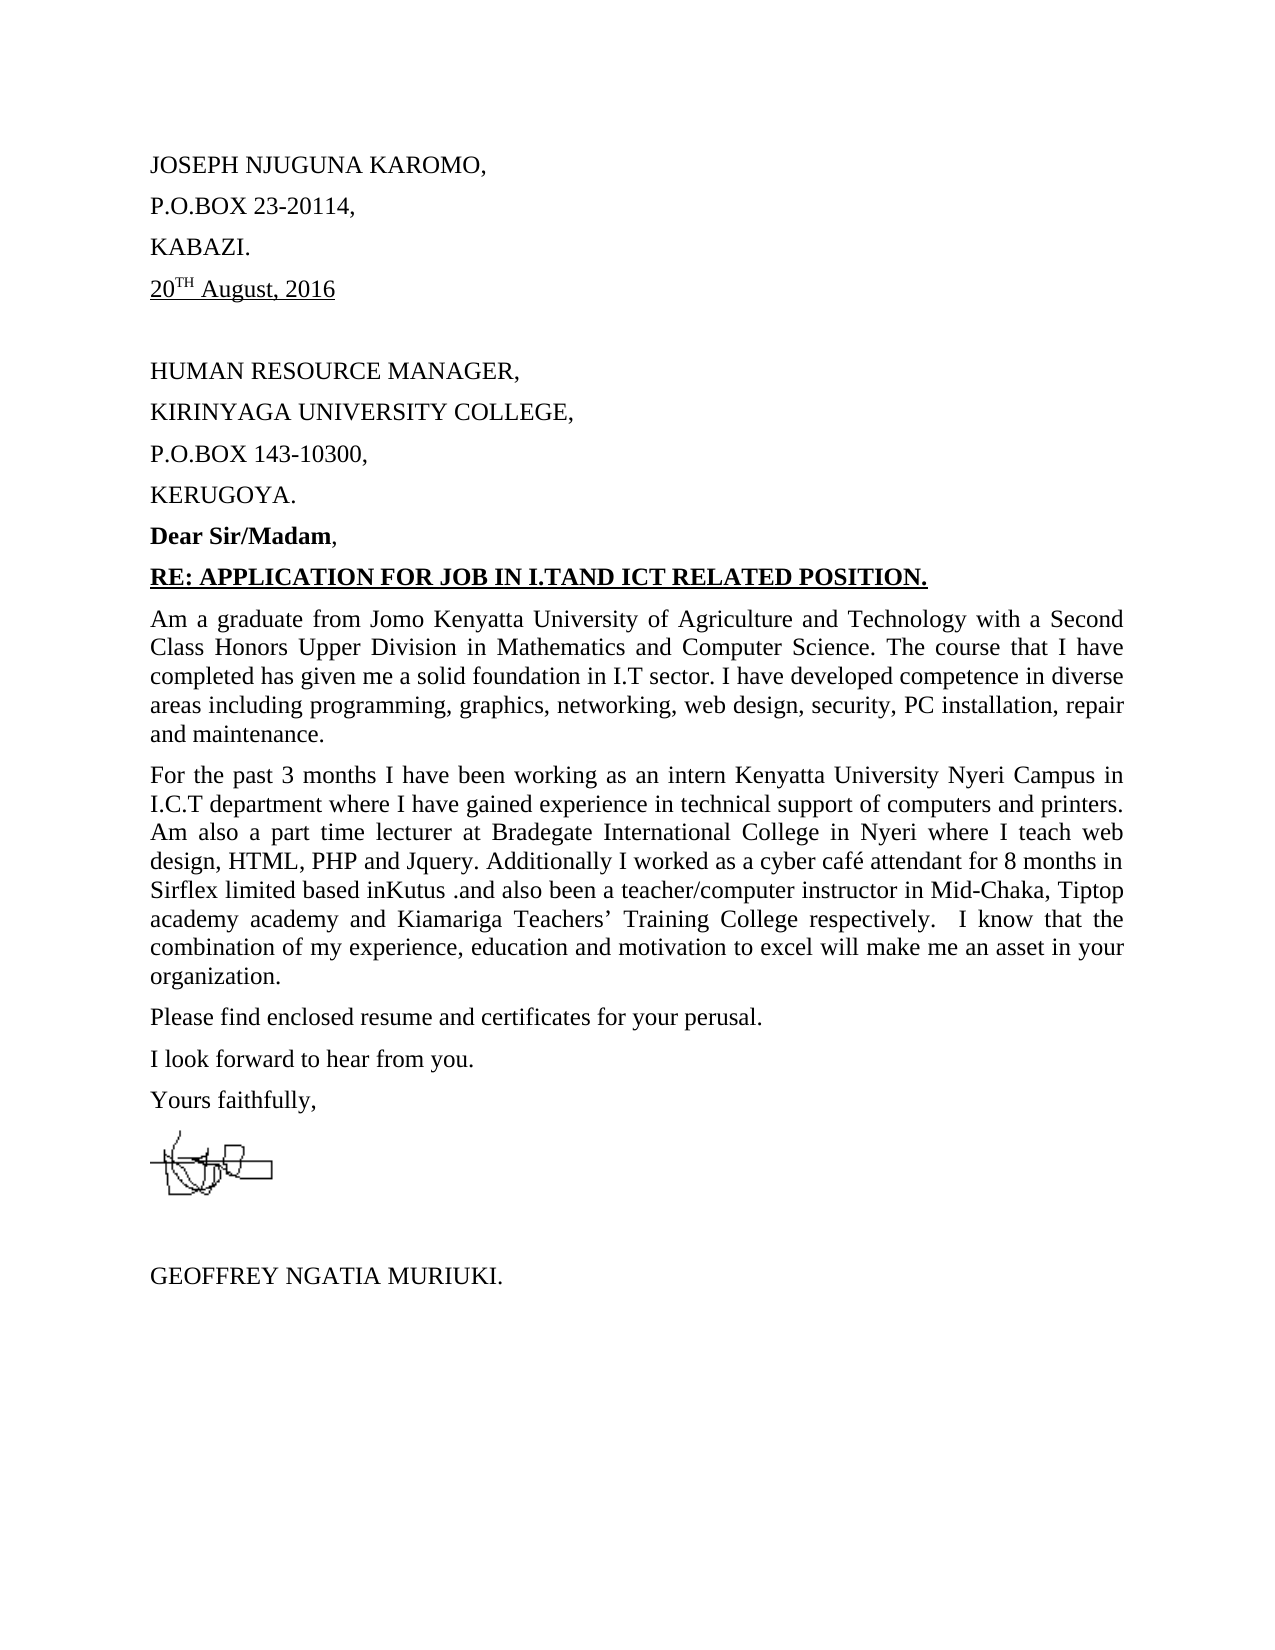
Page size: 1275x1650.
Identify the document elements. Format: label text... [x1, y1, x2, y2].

text HUMAN RESOURCE MANAGER, [150, 356, 1125, 385]
text KABAZI. [150, 232, 1125, 261]
text For the past 3 months I have been working as an intern Kenyatta University Nyeri Campus in I.C.T department where I have gained experience in technical support of computers and printers. Am also a part time lecturer at Bradegate International College in Nyeri where I teach web design, HTML, PHP and Jquery. Additionally I worked as a cyber café attendant for 8 months in Sirflex limited based inKutus .and also been a teacher/computer instructor in Mid-Chaka, Tiptop academy academy and Kiamariga Teachers’ Training College respectively. I know that the combination of my experience, education and motivation to excel will make me an asset in your organization. [150, 760, 1125, 990]
text I look forward to hear from you. [150, 1044, 1125, 1072]
text Please find enclosed resume and certificates for your perusal. [150, 1002, 1125, 1031]
text P.O.BOX 23-20114, [150, 191, 1125, 220]
text KERUGOYA. [150, 480, 1125, 509]
text P.O.BOX 143-10300, [150, 439, 1125, 467]
picture [150, 1126, 293, 1208]
text JOSEPH NJUGUNA KAROMO, [150, 150, 1125, 179]
text GEOFFREY NGATIA MURIUKI. [150, 1261, 1125, 1290]
text Dear Sir/Madam, [150, 521, 1125, 550]
text RE: APPLICATION FOR JOB IN I.TAND ICT RELATED POSITION. [150, 562, 1125, 591]
text 20TH August, 2016 [150, 274, 1125, 302]
text Yours faithfully, [150, 1085, 1125, 1114]
text KIRINYAGA UNIVERSITY COLLEGE, [150, 397, 1125, 426]
text Am a graduate from Jomo Kenyatta University of Agriculture and Technology with a Second Class Honors Upper Division in Mathematics and Computer Science. The course that I have completed has given me a solid foundation in I.T sector. I have developed competence in diverse areas including programming, graphics, networking, web design, security, PC installation, repair and maintenance. [150, 604, 1125, 747]
